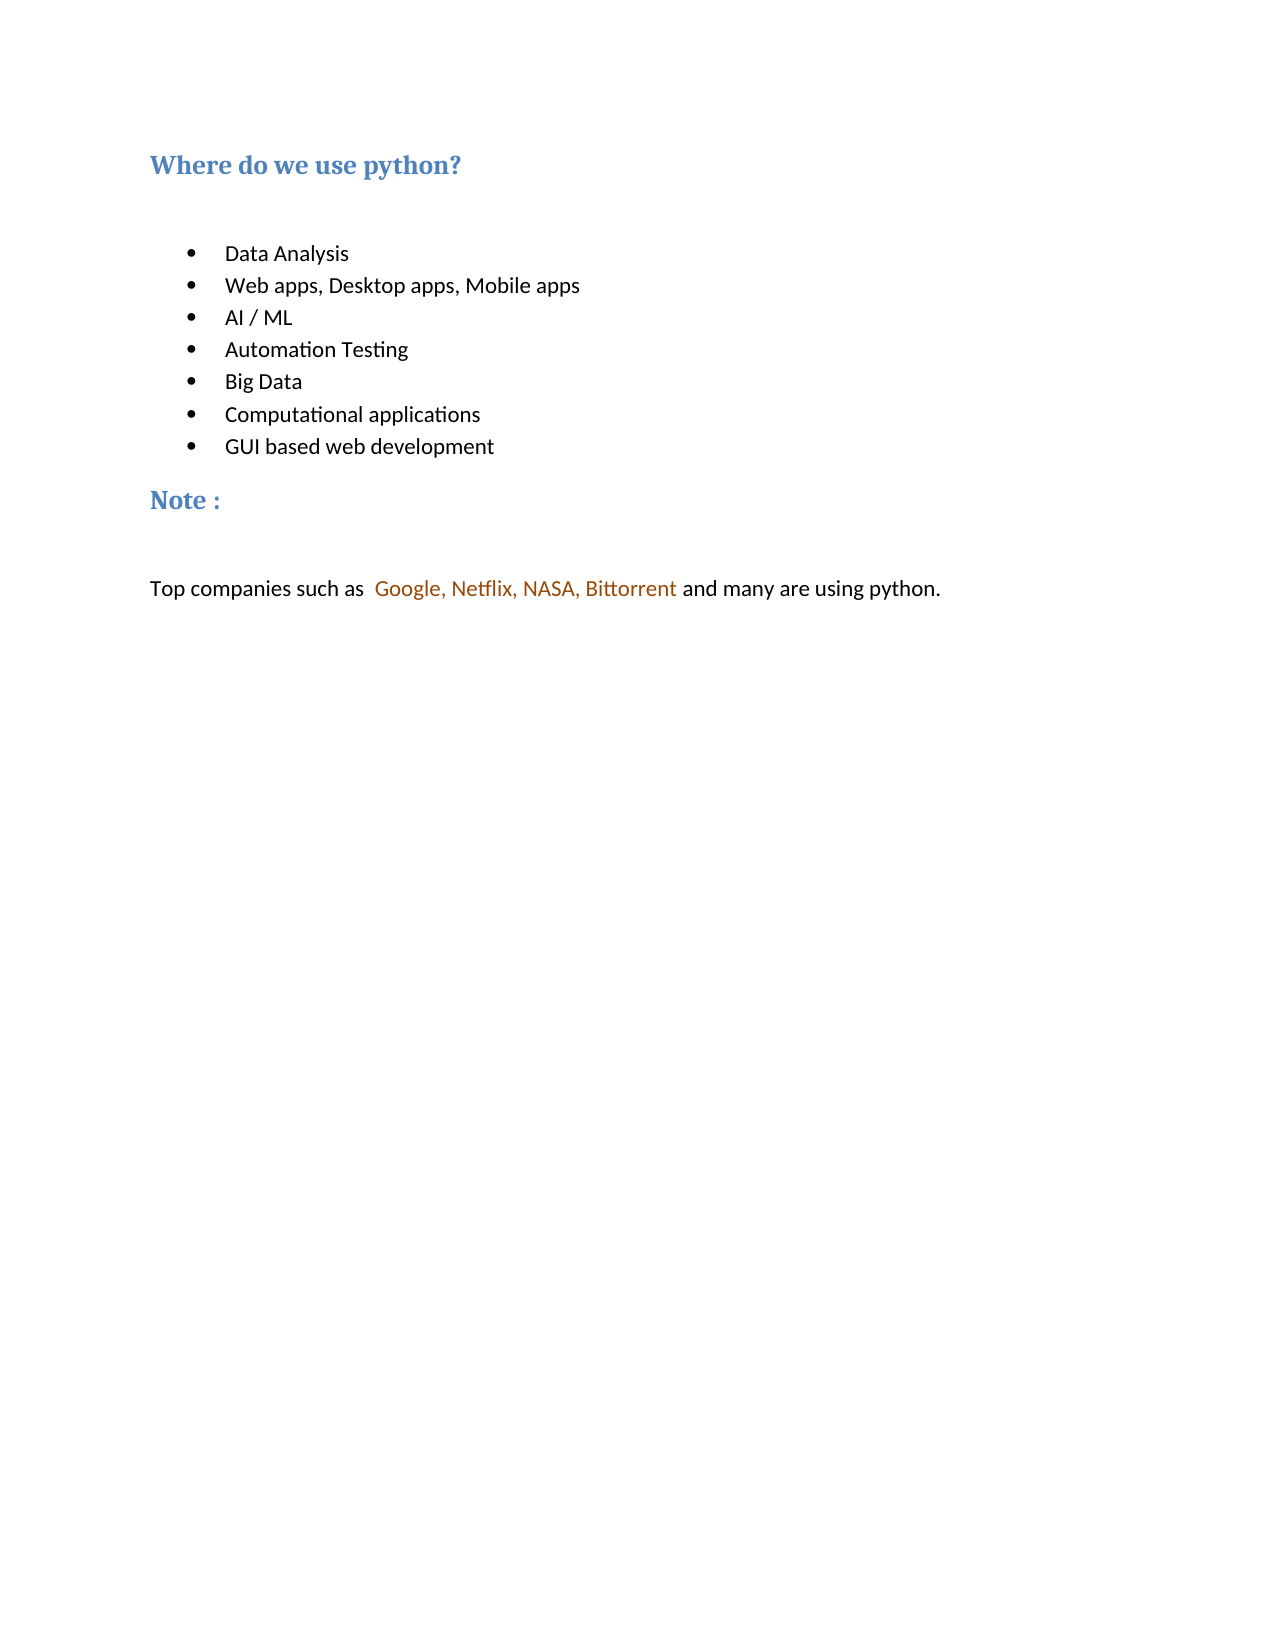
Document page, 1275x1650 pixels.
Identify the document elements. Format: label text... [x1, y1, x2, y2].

list Web apps, Desktop apps, Mobile apps [187, 271, 1125, 299]
list GUI based web development [187, 432, 1125, 460]
list AI / ML [187, 303, 1125, 331]
list Computational applications [187, 400, 1125, 428]
subtitle Where do we use python? [150, 150, 1125, 181]
list Data Analysis [187, 239, 1125, 267]
subtitle Note : [150, 485, 1125, 516]
list Automation Testing [187, 335, 1125, 363]
list Big Data [187, 367, 1125, 396]
text Top companies such as Google, Netflix, NASA, Bittorrent and many are using python. [150, 574, 1125, 602]
